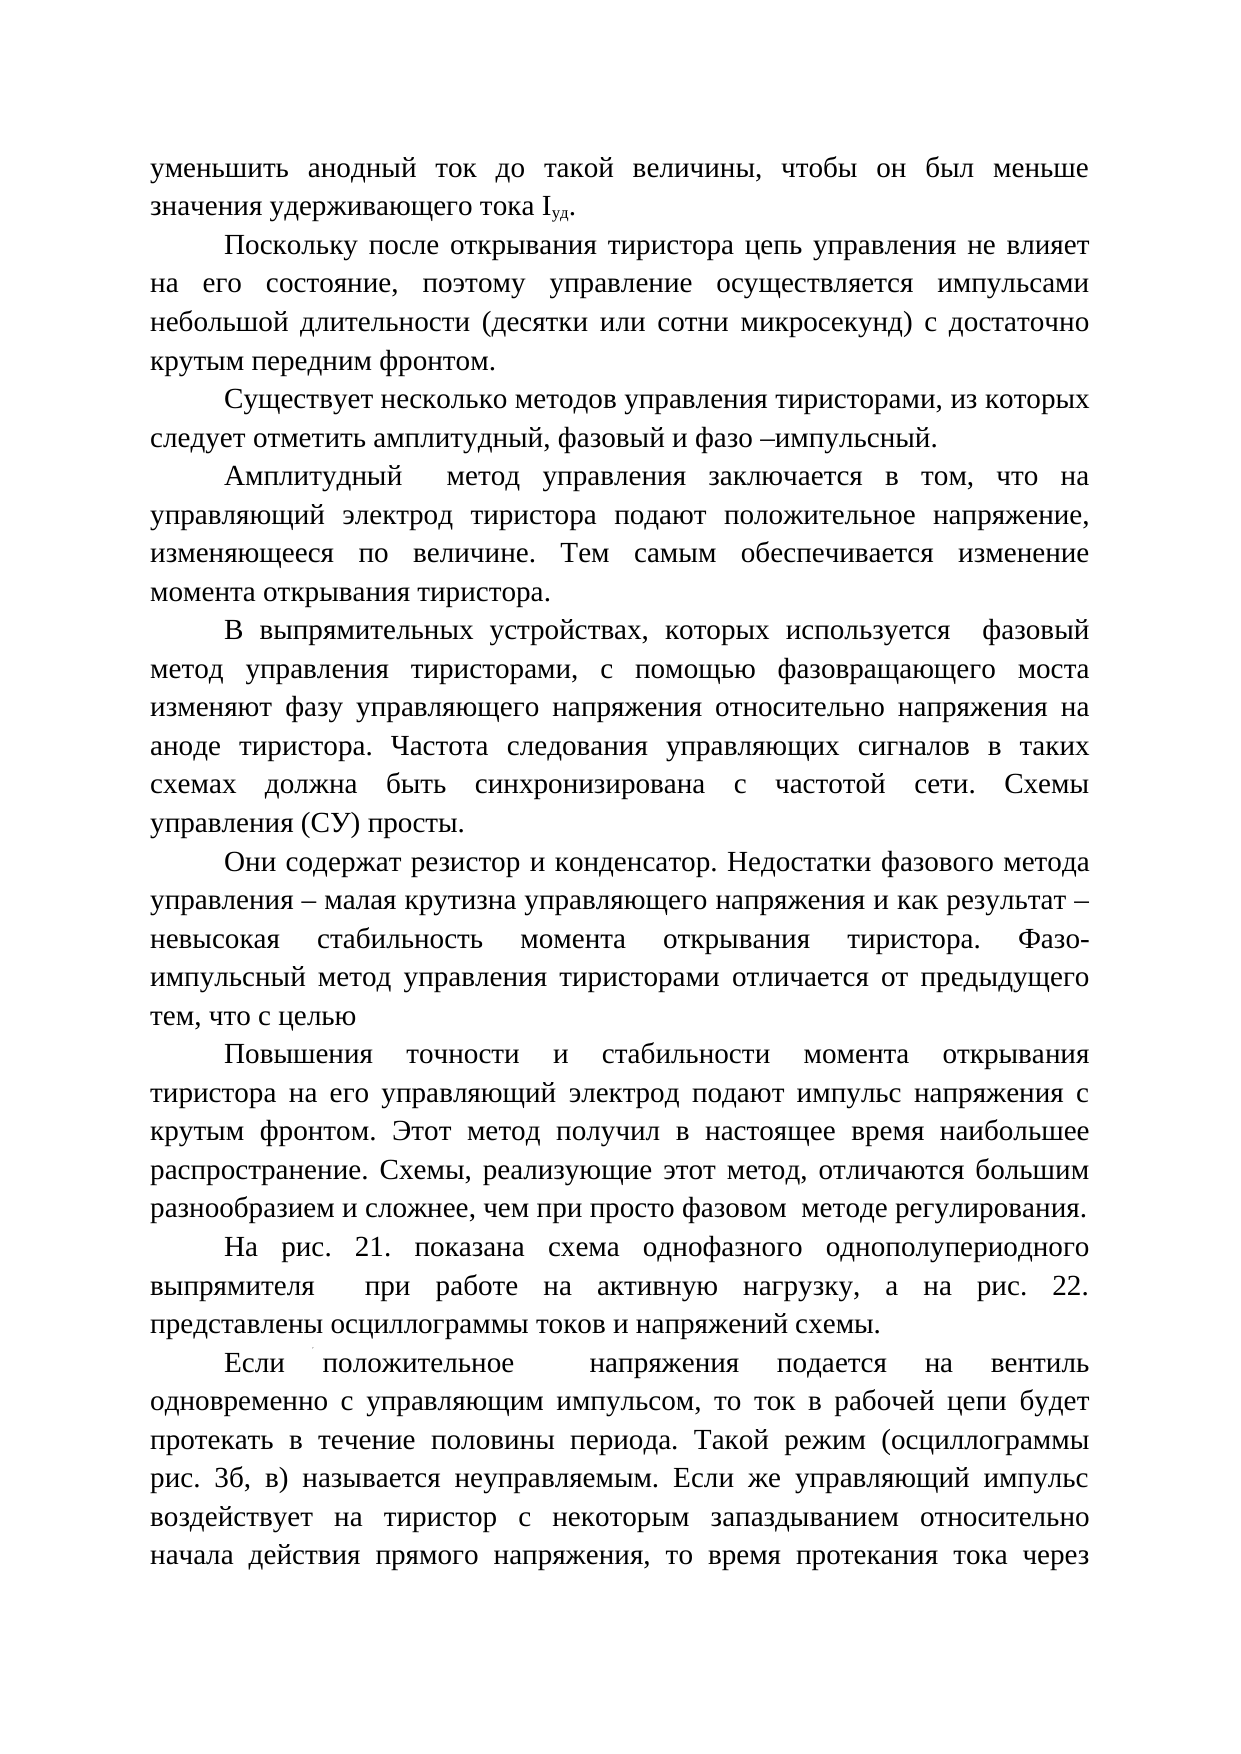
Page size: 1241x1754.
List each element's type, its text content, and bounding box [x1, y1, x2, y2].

text Они содержат резистор и конденсатор. Недостатки фазового метода управления – малая крутизна управляющего напряжения и как результат – невысокая стабильность момента открывания тиристора. Фазо-импульсный метод управления тиристорами отличается от предыдущего тем, что с целью [150, 844, 1090, 1031]
text Существует несколько методов управления тиристорами, из которых следует отметить амплитудный, фазовый и фазо –импульсный. [150, 381, 1090, 453]
text Амплитудный метод управления заключается в том, что на управляющий электрод тиристора подают положительное напряжение, изменяющееся по величине. Тем самым обеспечивается изменение момента открывания тиристора. [150, 458, 1090, 607]
text Поскольку после открывания тиристора цепь управления не влияет на его состояние, поэтому управление осуществляется импульсами небольшой длительности (десятки или сотни микросекунд) с достаточно крутым передним фронтом. [150, 227, 1090, 376]
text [150, 1345, 1090, 1571]
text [150, 150, 1090, 222]
text На рис. 21. показана схема однофазного однополупериодного выпрямителя при работе на активную нагрузку, а на рис. 22. представлены осциллограммы токов и напряжений схемы. [150, 1229, 1090, 1340]
text В выпрямительных устройствах, которых используется фазовый метод управления тиристорами, с помощью фазовращающего моста изменяют фазу управляющего напряжения относительно напряжения на аноде тиристора. Частота следования управляющих сигналов в таких схемах должна быть синхронизирована с частотой сети. Схемы управления (СУ) просты. [150, 612, 1090, 839]
text Повышения точности и стабильности момента открывания тиристора на его управляющий электрод подают импульс напряжения с крутым фронтом. Этот метод получил в настоящее время наибольшее распространение. Схемы, реализующие этот метод, отличаются большим разнообразием и сложнее, чем при просто фазовом методе регулирования. [150, 1036, 1090, 1224]
